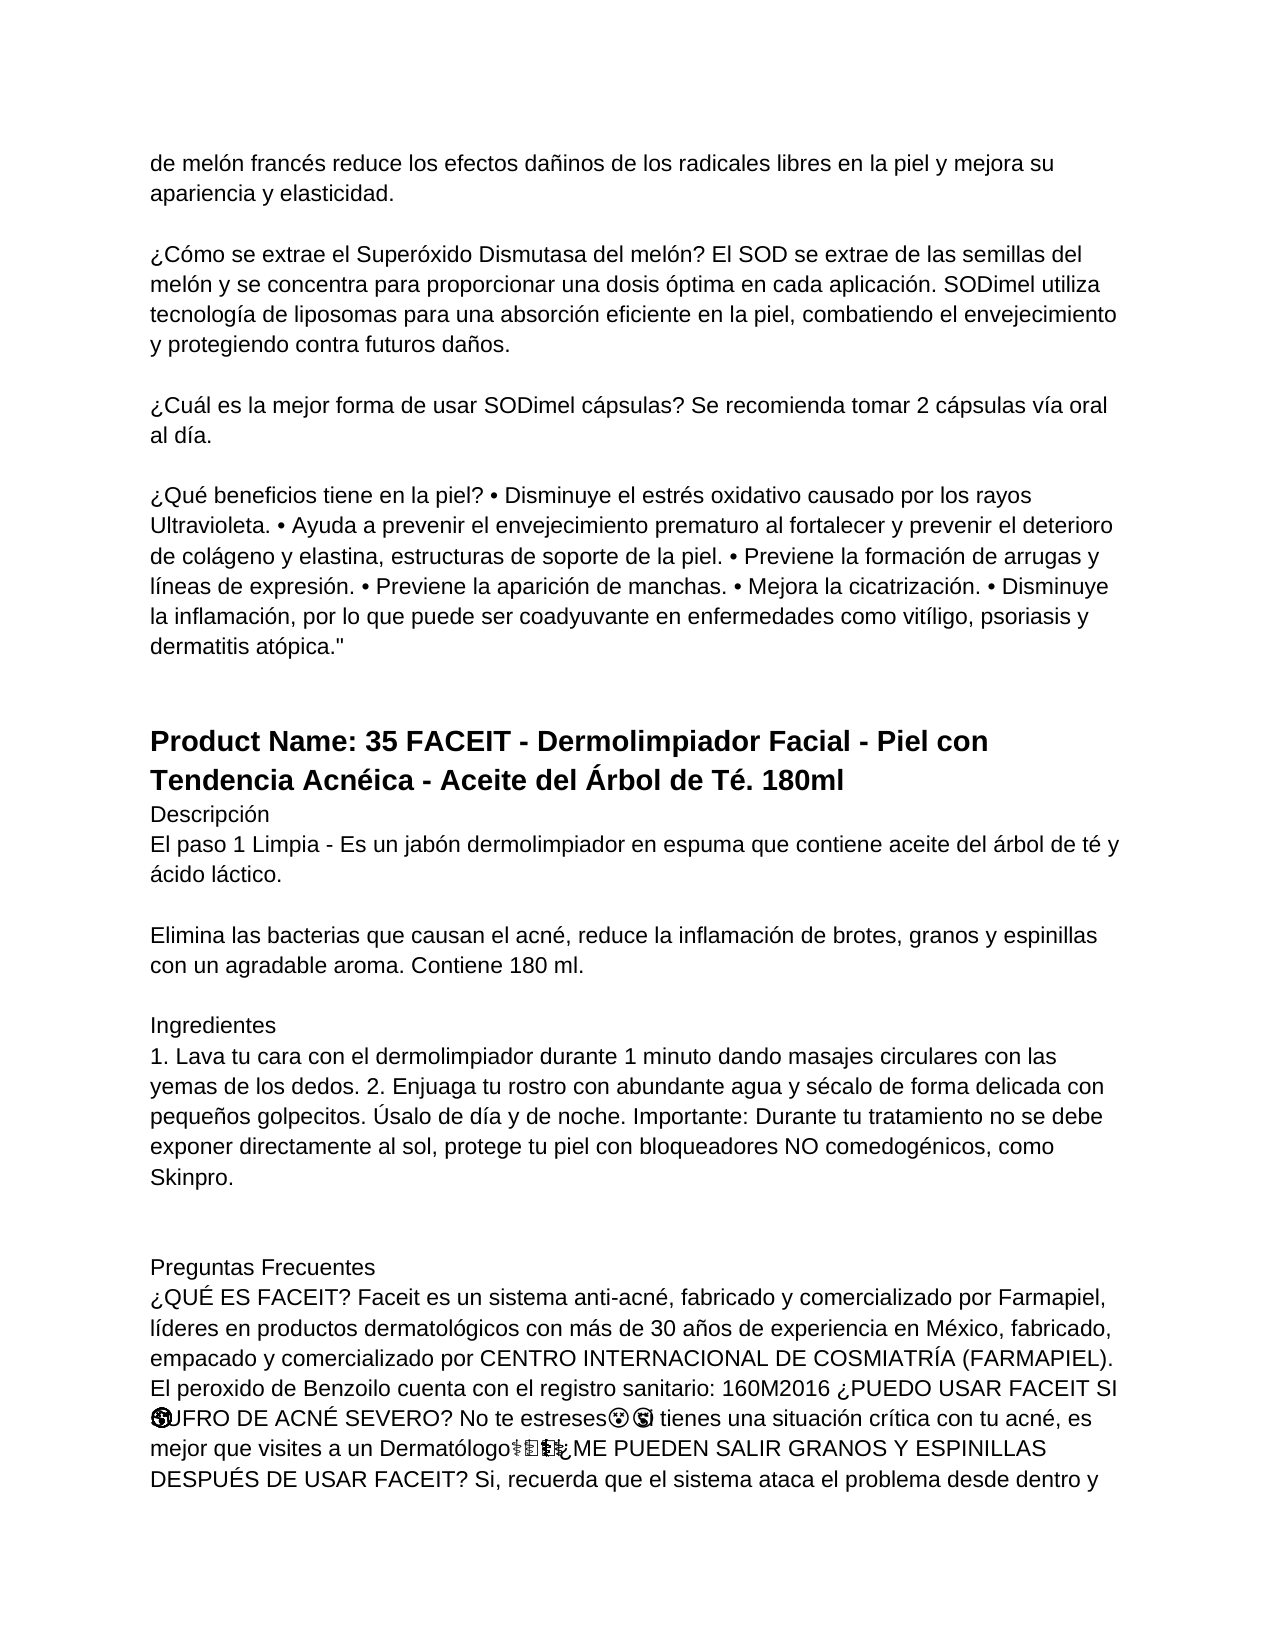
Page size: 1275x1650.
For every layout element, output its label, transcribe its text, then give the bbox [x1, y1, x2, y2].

text 1. Lava tu cara con el dermolimpiador durante 1 minuto dando masajes circulares con las yemas de los dedos. 2. Enjuaga tu rostro con abundante agua y sécalo de forma delicada con pequeños golpecitos. Úsalo de día y de noche. Importante: Durante tu tratamiento no se debe exponer directamente al sol, protege tu piel con bloqueadores NO comedogénicos, como Skinpro. [150, 1043, 1125, 1190]
text Ingredientes [150, 1012, 1125, 1039]
text ¿Qué beneficios tiene en la piel? • Disminuye el estrés oxidativo causado por los rayos Ultravioleta. • Ayuda a prevenir el envejecimiento prematuro al fortalecer y prevenir el deterioro de colágeno y elastina, estructuras de soporte de la piel. • Previene la formación de arrugas y líneas de expresión. • Previene la aparición de manchas. • Mejora la cicatrización. • Disminuye la inflamación, por lo que puede ser coadyuvante en enfermedades como vitíligo, psoriasis y dermatitis atópica." [150, 482, 1125, 660]
text El paso 1 Limpia - Es un jabón dermolimpiador en espuma que contiene aceite del árbol de té y ácido láctico. [150, 831, 1125, 888]
text Product Name: 35 FACEIT - Dermolimpiador Facial - Piel con Tendencia Acnéica - Aceite del Árbol de Té. 180ml [150, 724, 1125, 796]
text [150, 1284, 1125, 1492]
text ¿Cómo se extrae el Superóxido Dismutasa del melón? El SOD se extrae de las semillas del melón y se concentra para proporcionar una dosis óptima en cada aplicación. SODimel utiliza tecnología de liposomas para una absorción eficiente en la piel, combatiendo el envejecimiento y protegiendo contra futuros daños. [150, 241, 1125, 358]
text Preguntas Frecuentes [150, 1254, 1125, 1281]
text ¿Cuál es la mejor forma de usar SODimel cápsulas? Se recomienda tomar 2 cápsulas vía oral al día. [150, 392, 1125, 448]
text Descripción [150, 801, 1125, 827]
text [150, 150, 1125, 207]
text Elimina las bacterias que causan el acné, reduce la inflamación de brotes, granos y espinillas con un agradable aroma. Contiene 180 ml. [150, 922, 1125, 978]
